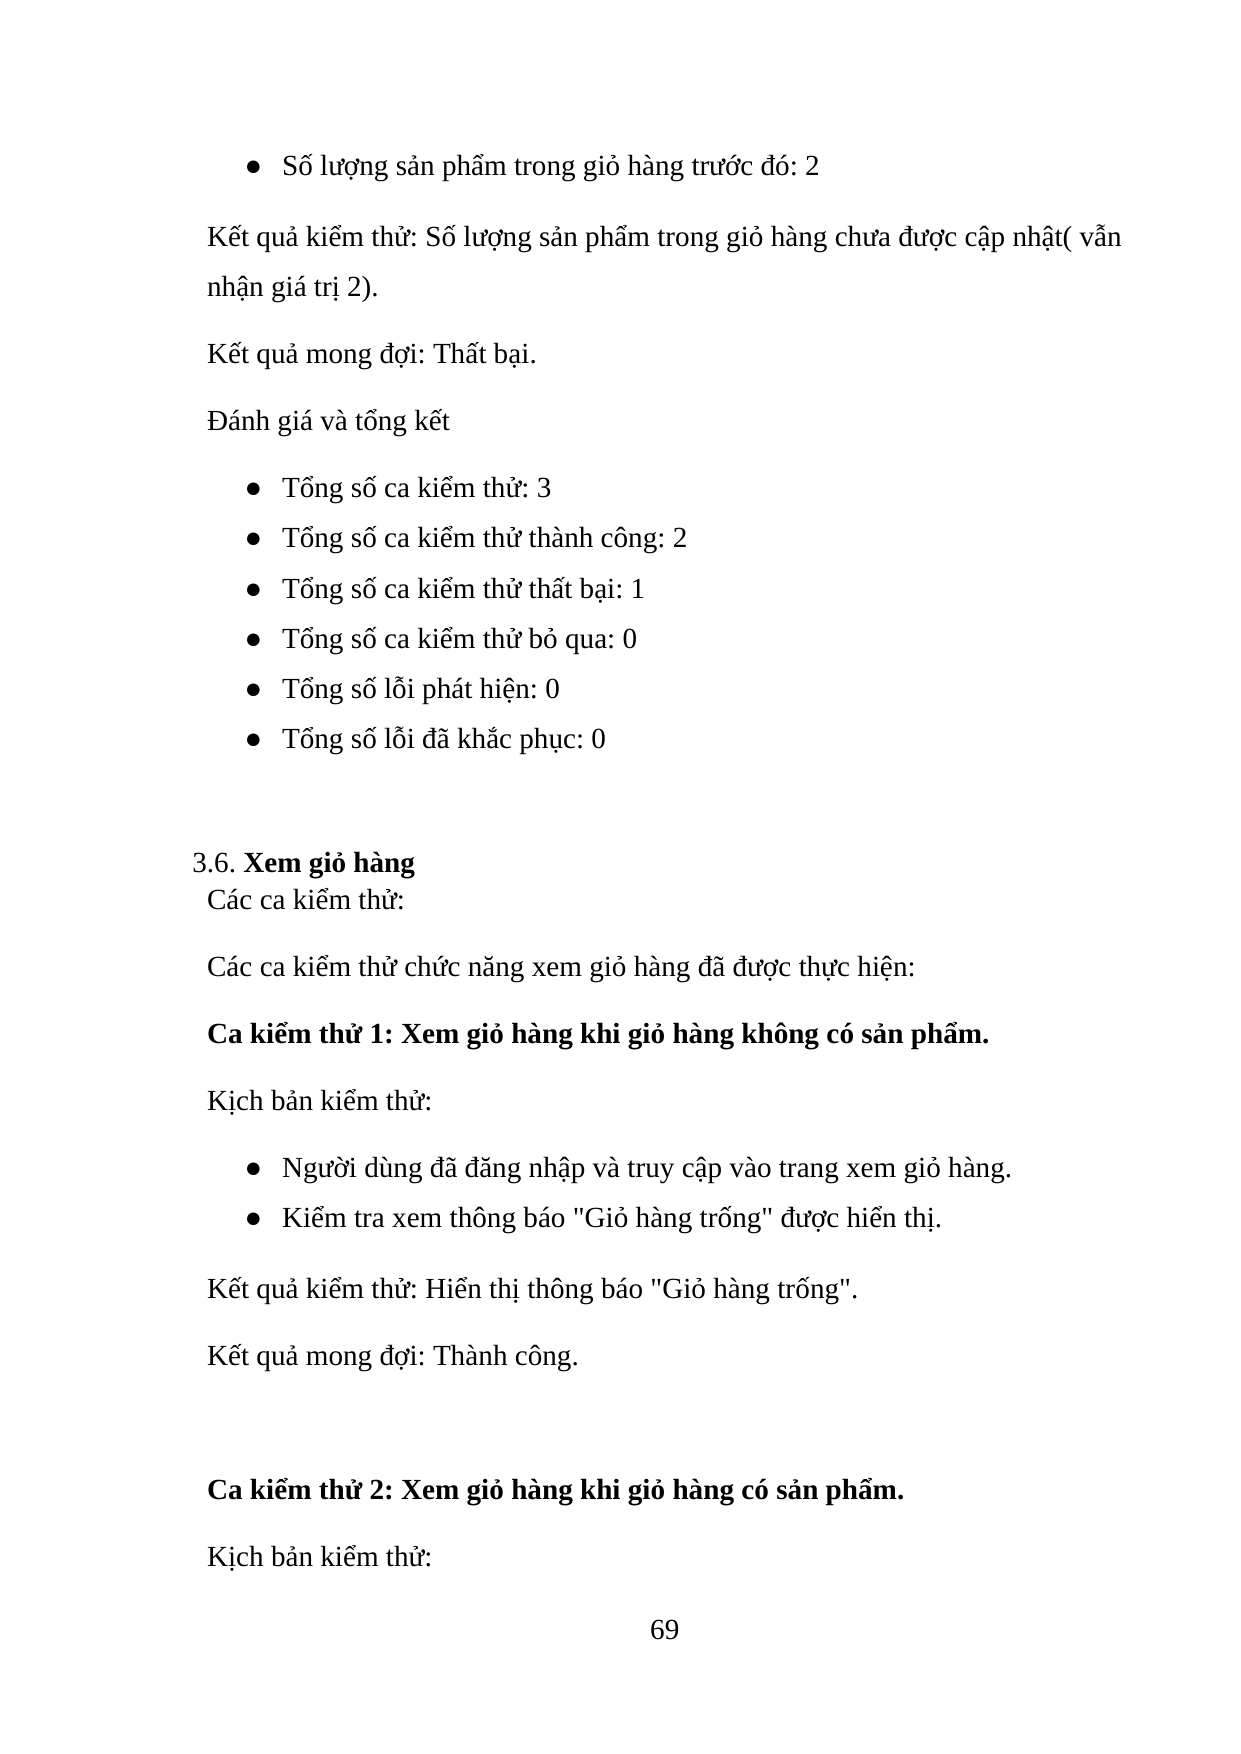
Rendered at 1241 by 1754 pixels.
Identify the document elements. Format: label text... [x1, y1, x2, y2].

text Kết quả kiểm thử: Số lượng sản phẩm trong giỏ hàng chưa được cập nhật( vẫn nhận giá trị 2). [207, 219, 1122, 303]
text Kịch bản kiểm thử: [207, 1539, 1122, 1573]
list Tổng số ca kiểm thử bỏ qua: 0 [244, 621, 1122, 654]
list Tổng số ca kiểm thử thành công: 2 [244, 520, 1122, 554]
text Kết quả mong đợi: Thành công. [207, 1338, 1122, 1372]
text Các ca kiểm thử: [207, 882, 1122, 915]
text Đánh giá và tổng kết [207, 403, 1122, 437]
list Tổng số lỗi đã khắc phục: 0 [244, 722, 1122, 755]
list Tổng số lỗi phát hiện: 0 [244, 671, 1122, 705]
text Ca kiểm thử 1: Xem giỏ hàng khi giỏ hàng không có sản phẩm. [207, 1016, 1122, 1049]
text Kịch bản kiểm thử: [207, 1083, 1122, 1116]
subtitle Xem giỏ hàng [243, 846, 1122, 879]
text Ca kiểm thử 2: Xem giỏ hàng khi giỏ hàng có sản phẩm. [207, 1472, 1122, 1506]
list Tổng số ca kiểm thử thất bại: 1 [244, 571, 1122, 604]
list Người dùng đã đăng nhập và truy cập vào trang xem giỏ hàng. [244, 1150, 1122, 1183]
list Tổng số ca kiểm thử: 3 [244, 470, 1122, 504]
text Kết quả kiểm thử: Hiển thị thông báo "Giỏ hàng trống". [207, 1271, 1122, 1305]
text Các ca kiểm thử chức năng xem giỏ hàng đã được thực hiện: [207, 949, 1122, 982]
list Số lượng sản phẩm trong giỏ hàng trước đó: 2 [244, 148, 1122, 181]
list Kiểm tra xem thông báo "Giỏ hàng trống" được hiển thị. [244, 1200, 1122, 1233]
text Kết quả mong đợi: Thất bại. [207, 336, 1122, 370]
